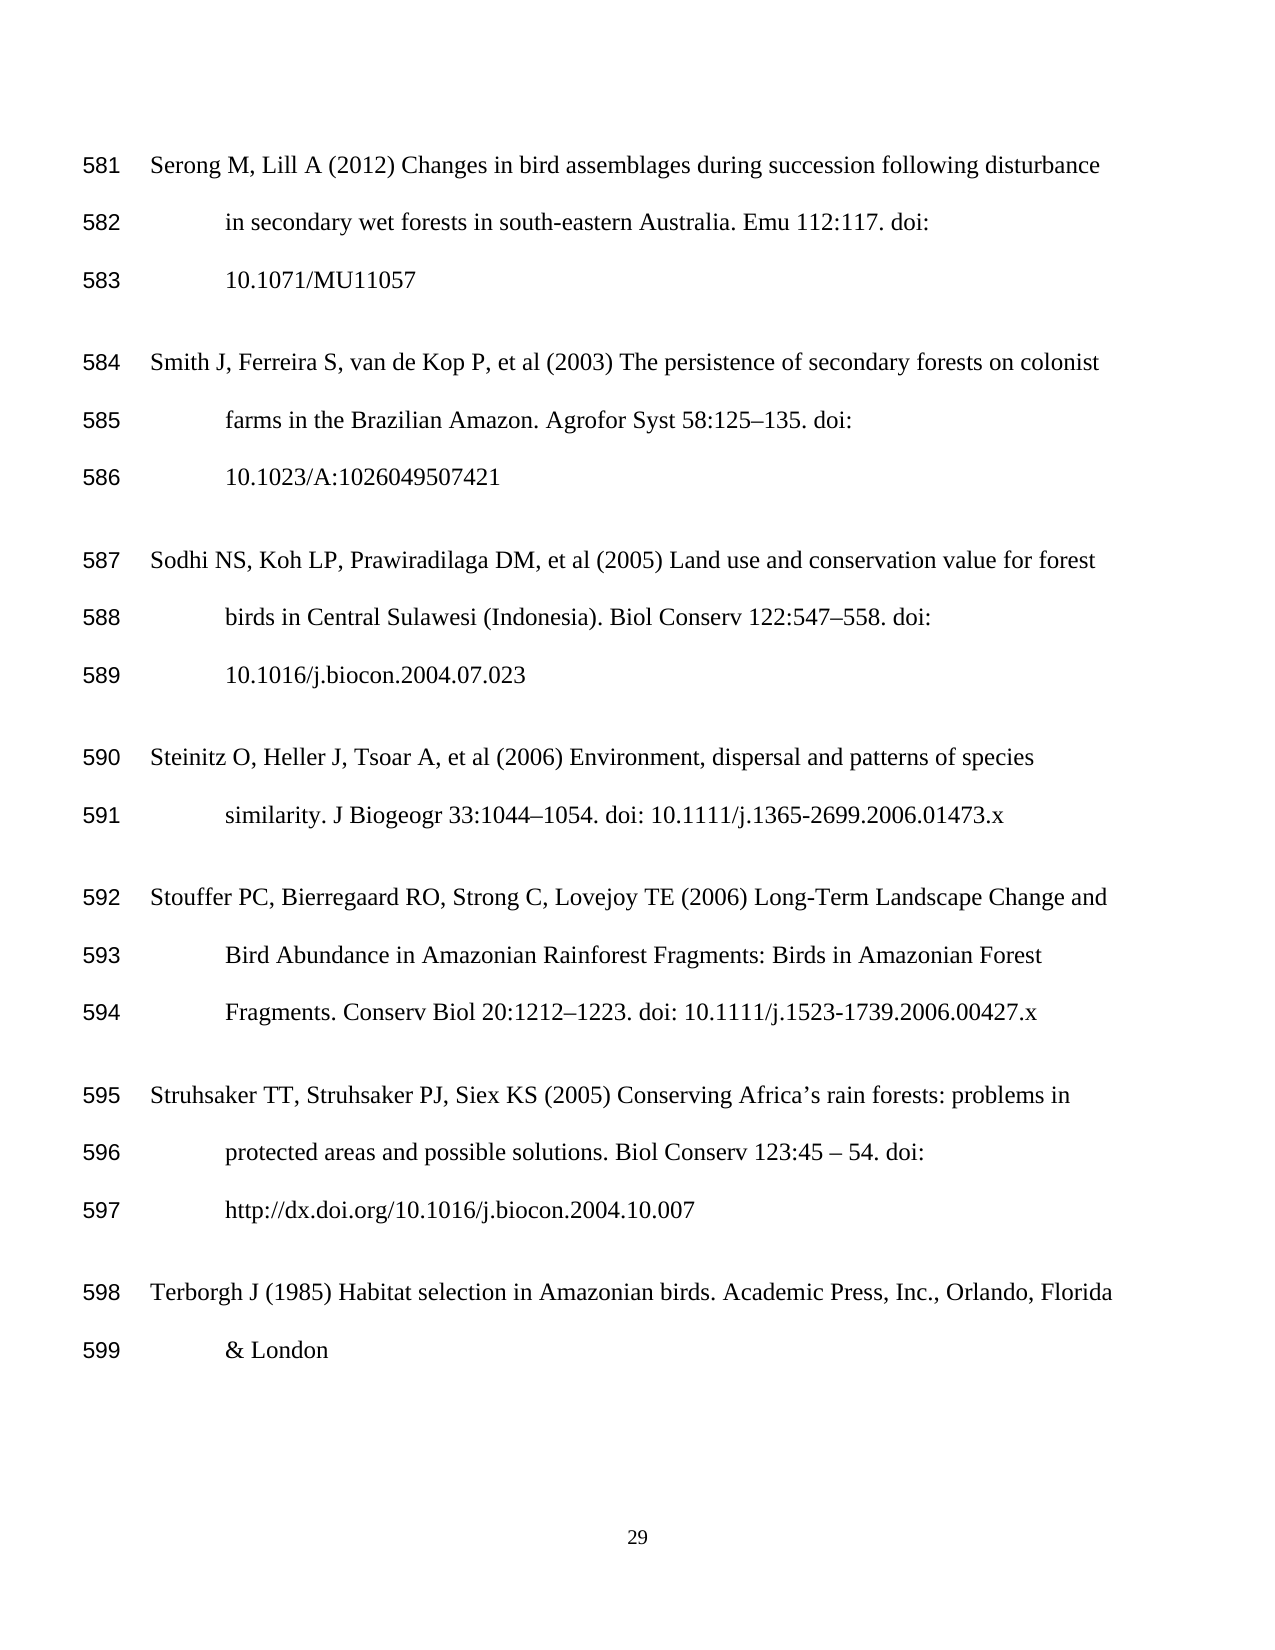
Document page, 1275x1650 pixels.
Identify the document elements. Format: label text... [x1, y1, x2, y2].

text Struhsaker TT, Struhsaker PJ, Siex KS (2005) Conserving Africa’s rain forests: problems in protected areas and possible solutions. Biol Conserv 123:45 – 54. doi: http://dx.doi.org/10.1016/j.biocon.2004.10.007 [150, 1080, 1125, 1224]
text Stouffer PC, Bierregaard RO, Strong C, Lovejoy TE (2006) Long-Term Landscape Change and Bird Abundance in Amazonian Rainforest Fragments: Birds in Amazonian Forest Fragments. Conserv Biol 20:1212–1223. doi: 10.1111/j.1523-1739.2006.00427.x [150, 882, 1125, 1026]
text Smith J, Ferreira S, van de Kop P, et al (2003) The persistence of secondary forests on colonist farms in the Brazilian Amazon. Agrofor Syst 58:125–135. doi: 10.1023/A:1026049507421 [150, 347, 1125, 491]
text Sodhi NS, Koh LP, Prawiradilaga DM, et al (2005) Land use and conservation value for forest birds in Central Sulawesi (Indonesia). Biol Conserv 122:547–558. doi: 10.1016/j.biocon.2004.07.023 [150, 545, 1125, 689]
text Serong M, Lill A (2012) Changes in bird assemblages during succession following disturbance in secondary wet forests in south-eastern Australia. Emu 112:117. doi: 10.1071/MU11057 [150, 150, 1125, 294]
text Steinitz O, Heller J, Tsoar A, et al (2006) Environment, dispersal and patterns of species similarity. J Biogeogr 33:1044–1054. doi: 10.1111/j.1365-2699.2006.01473.x [150, 742, 1125, 829]
text Terborgh J (1985) Habitat selection in Amazonian birds. Academic Press, Inc., Orlando, Florida & London [150, 1277, 1125, 1364]
